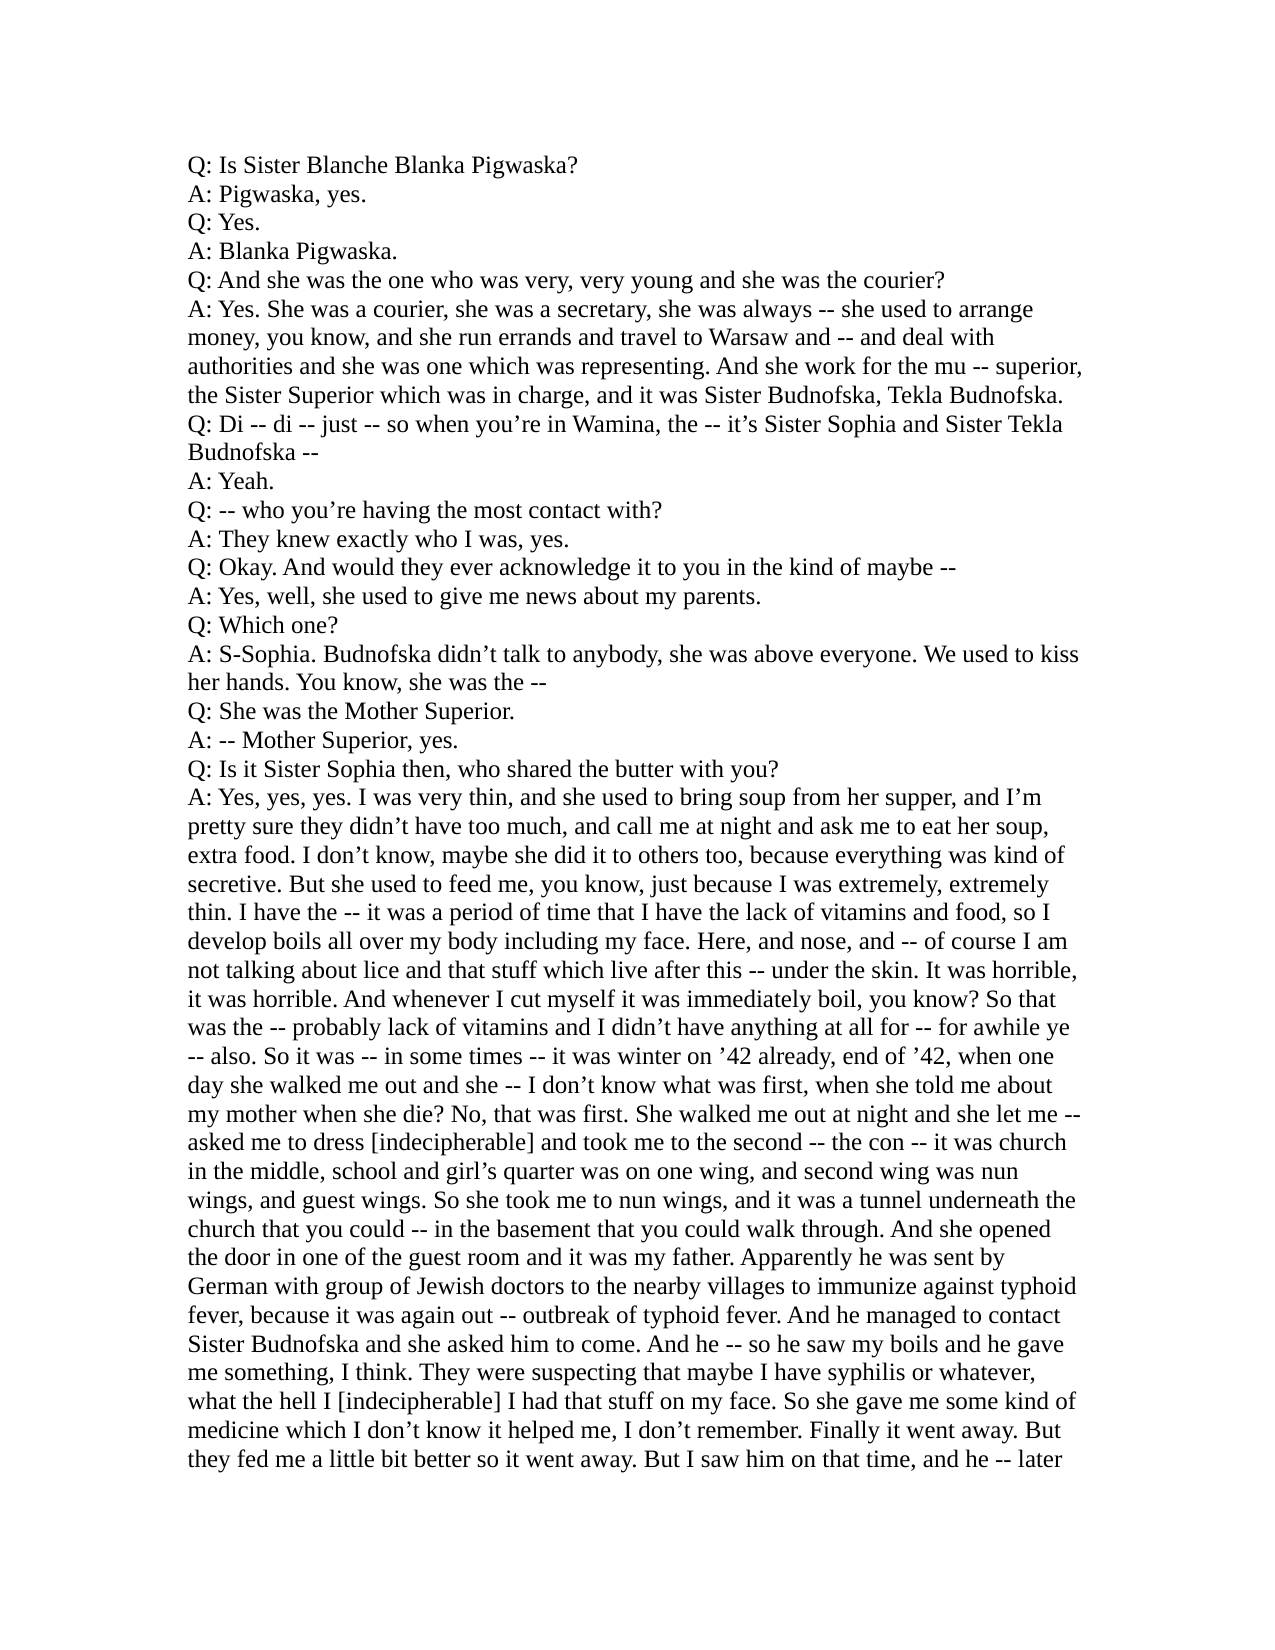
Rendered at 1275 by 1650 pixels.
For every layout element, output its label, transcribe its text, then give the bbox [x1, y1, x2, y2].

text Q: Di -- di -- just -- so when you’re in Wamina, the -- it’s Sister Sophia and Sister Tekla Budnofska -- [187, 409, 1087, 466]
text A: They knew exactly who I was, yes. [187, 524, 1087, 552]
text Q: -- who you’re having the most contact with? [187, 495, 1087, 524]
text Q: She was the Mother Superior. [187, 696, 1087, 725]
text A: Yes, well, she used to give me news about my parents. [187, 581, 1087, 610]
text A: Pigwaska, yes. [187, 179, 1087, 207]
text Q: Yes. [187, 207, 1087, 236]
text Q: Which one? [187, 610, 1087, 639]
text A: S-Sophia. Budnofska didn’t talk to anybody, she was above everyone. We used to kiss her hands. You know, she was the -- [187, 639, 1087, 696]
text A: Blanka Pigwaska. [187, 236, 1087, 265]
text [187, 782, 1087, 1472]
text Q: Is it Sister Sophia then, who shared the butter with you? [187, 754, 1087, 782]
text Q: And she was the one who was very, very young and she was the courier? [187, 265, 1087, 294]
text A: -- Mother Superior, yes. [187, 725, 1087, 754]
text A: Yes. She was a courier, she was a secretary, she was always -- she used to arrange money, you know, and she run errands and travel to Warsaw and -- and deal with authorities and she was one which was representing. And she work for the mu -- superior, the Sister Superior which was in charge, and it was Sister Budnofska, Tekla Budnofska. [187, 294, 1087, 409]
text A: Yeah. [187, 466, 1087, 495]
text Q: Okay. And would they ever acknowledge it to you in the kind of maybe -- [187, 552, 1087, 581]
text Q: Is Sister Blanche Blanka Pigwaska? [187, 150, 1087, 179]
